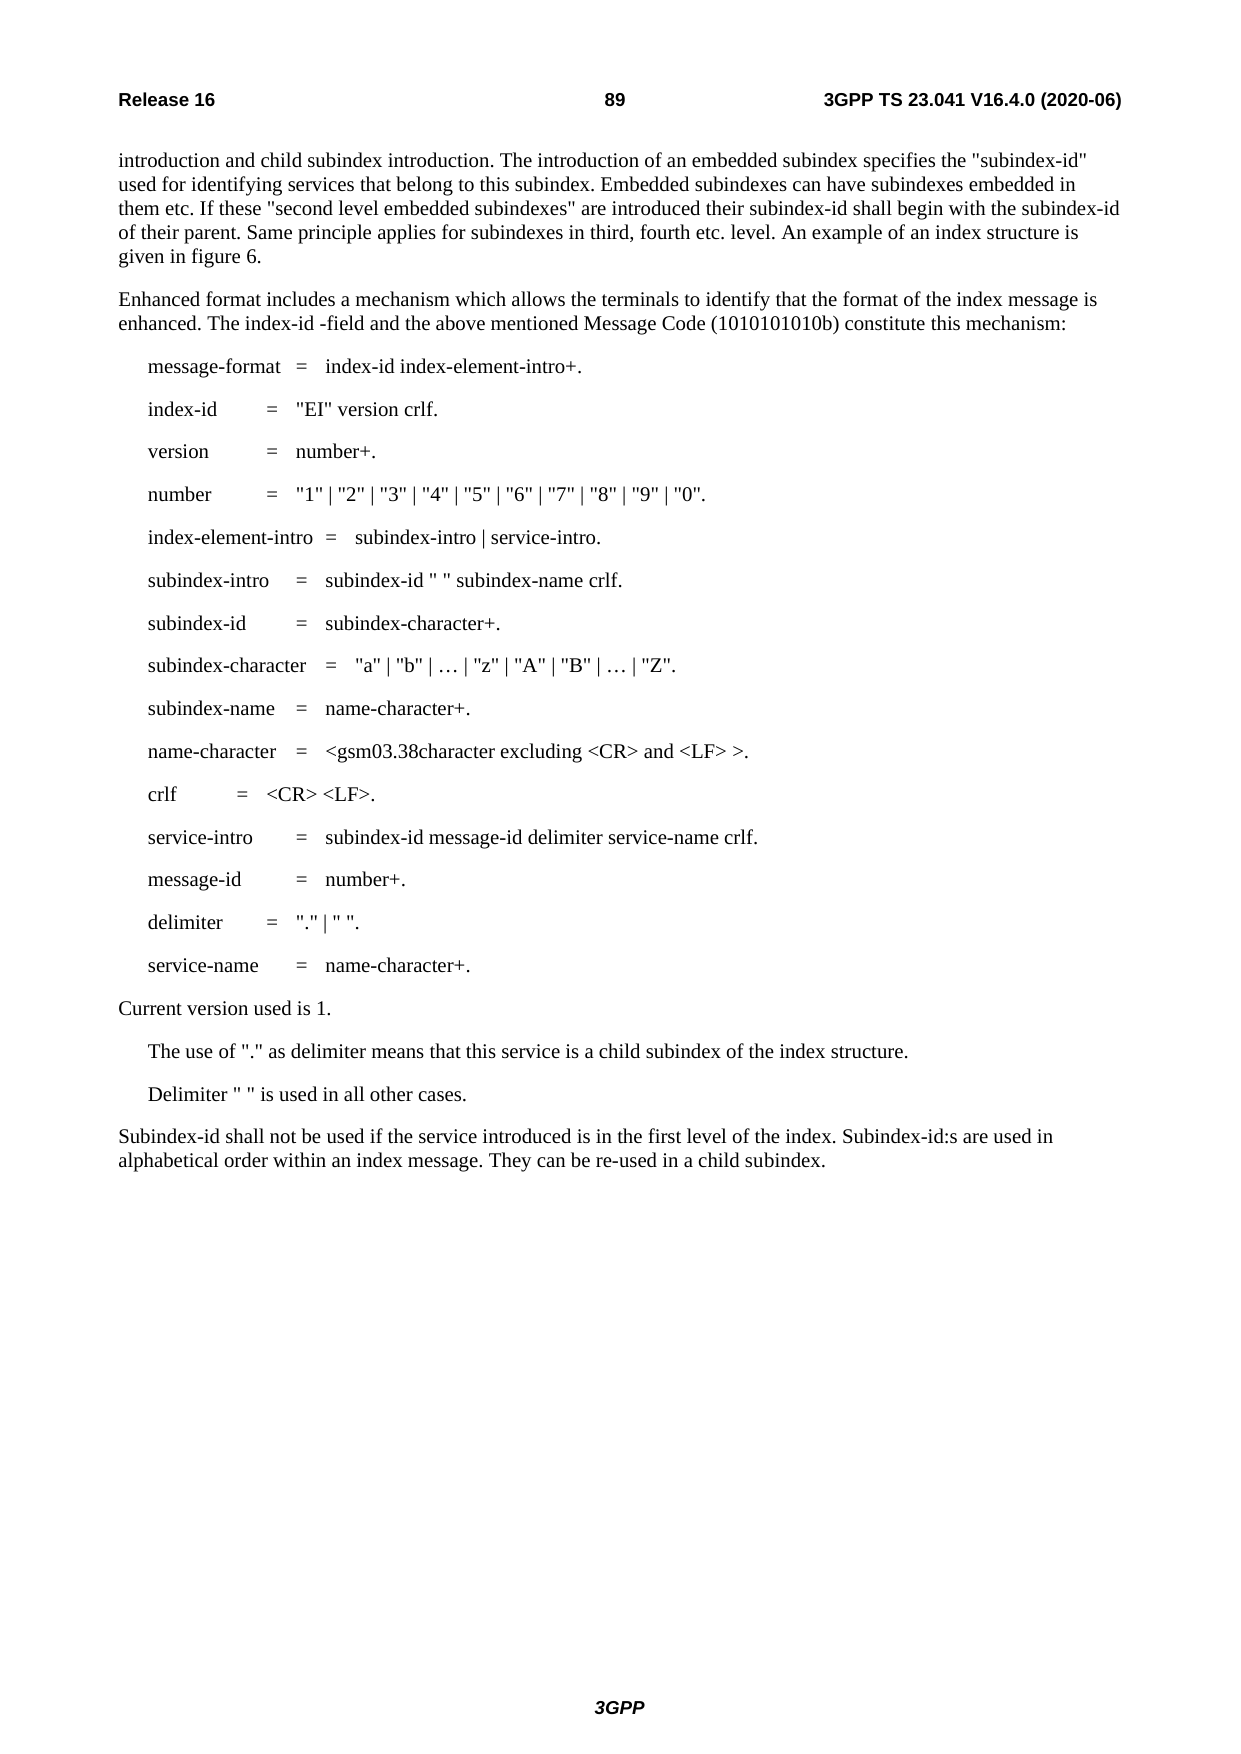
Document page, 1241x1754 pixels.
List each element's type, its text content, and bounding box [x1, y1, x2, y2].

text subindex-name = name-character+. [148, 696, 1122, 720]
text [118, 148, 1122, 268]
text Delimiter " " is used in all other cases. [148, 1081, 1122, 1106]
text subindex-id = subindex-character+. [148, 611, 1122, 634]
text delimiter = "." | " ". [148, 910, 1122, 934]
text index-element-intro = subindex-intro | service-intro. [148, 525, 1122, 549]
text crlf = <CR> <LF>. [148, 782, 1122, 806]
text number = "1" | "2" | "3" | "4" | "5" | "6" | "7" | "8" | "9" | "0". [148, 482, 1122, 506]
text subindex-character = "a" | "b" | … | "z" | "A" | "B" | … | "Z". [148, 653, 1122, 677]
text index-id = "EI" version crlf. [148, 396, 1122, 421]
text message-id = number+. [148, 867, 1122, 891]
text message-format = index-id index-element-intro+. [148, 354, 1122, 378]
text The use of "." as delimiter means that this service is a child subindex of the index structure. [148, 1039, 1122, 1063]
text service-name = name-character+. [148, 953, 1122, 977]
text version = number+. [148, 439, 1122, 463]
text name-character = <gsm03.38character excluding <CR> and <LF> >. [148, 739, 1122, 763]
text service-intro = subindex-id message-id delimiter service-name crlf. [148, 824, 1122, 849]
text subindex-intro = subindex-id " " subindex-name crlf. [148, 568, 1122, 592]
text Enhanced format includes a mechanism which allows the terminals to identify that the format of the index message is enhanced. The index-id -field and the above mentioned Message Code (1010101010b) constitute this mechanism: [118, 287, 1122, 335]
text Subindex-id shall not be used if the service introduced is in the first level of the index. Subindex-id:s are used in alphabetical order within an index message. They can be re-used in a child subindex. [118, 1124, 1122, 1172]
text Current version used is 1. [118, 996, 1122, 1020]
